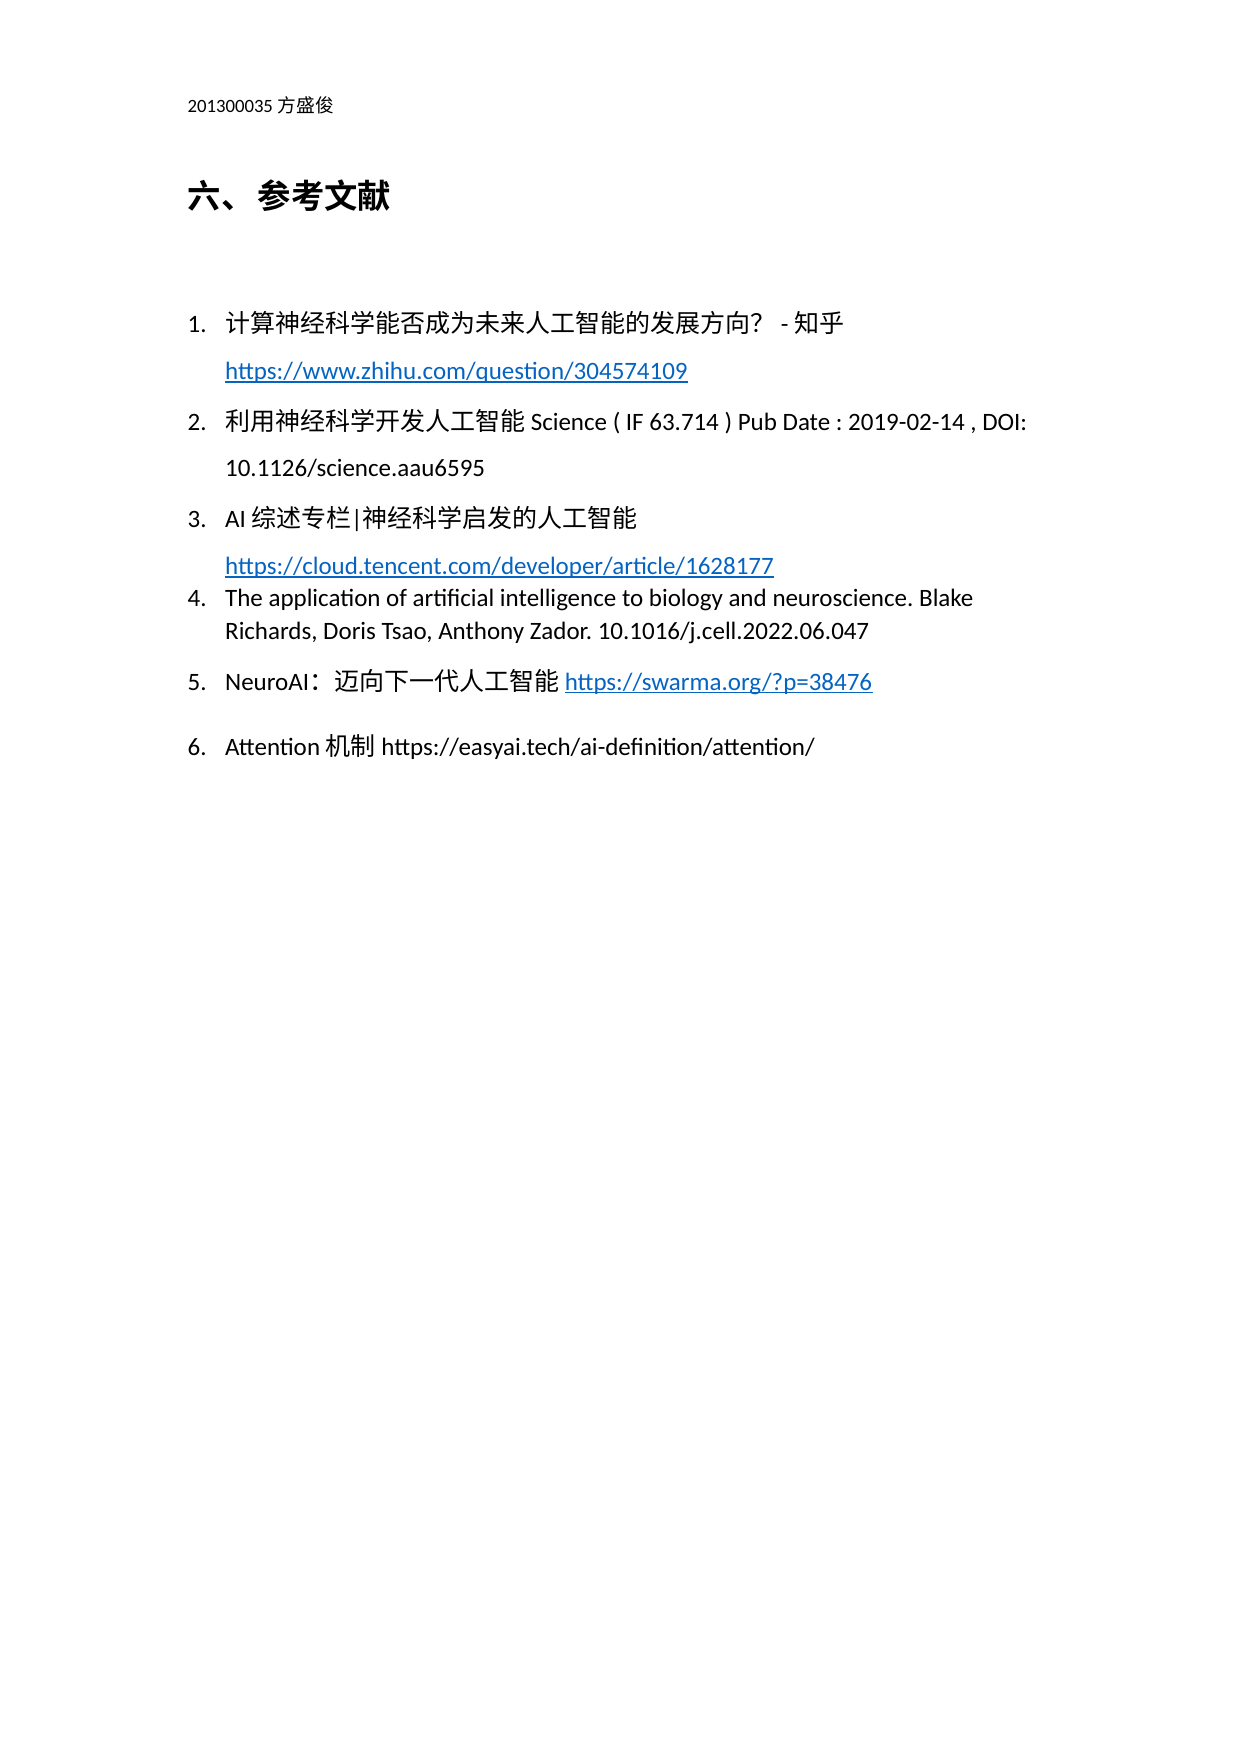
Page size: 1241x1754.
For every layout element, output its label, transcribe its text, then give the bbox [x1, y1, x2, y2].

list Attention 机制 https://easyai.tech/ai-definition/attention/ [187, 712, 1053, 777]
list 利用神经科学开发人工智能 Science ( IF 63.714 ) Pub Date : 2019-02-14 , DOI: 10.1126/science.aau6595 [187, 387, 1053, 484]
list The application of artificial intelligence to biology and neuroscience. Blake Richards, Doris Tsao, Anthony Zador. 10.1016/j.cell.2022.06.047 [187, 582, 1053, 647]
list 计算神经科学能否成为未来人工智能的发展方向？ - 知乎 https://www.zhihu.com/question/304574109 [187, 289, 1053, 387]
list AI综述专栏|神经科学启发的人工智能 https://cloud.tencent.com/developer/article/1628177 [187, 484, 1053, 582]
subtitle 参考文献 [187, 162, 1053, 227]
list NeuroAI：迈向下一代人工智能 https://swarma.org/?p=38476 [187, 647, 1053, 712]
